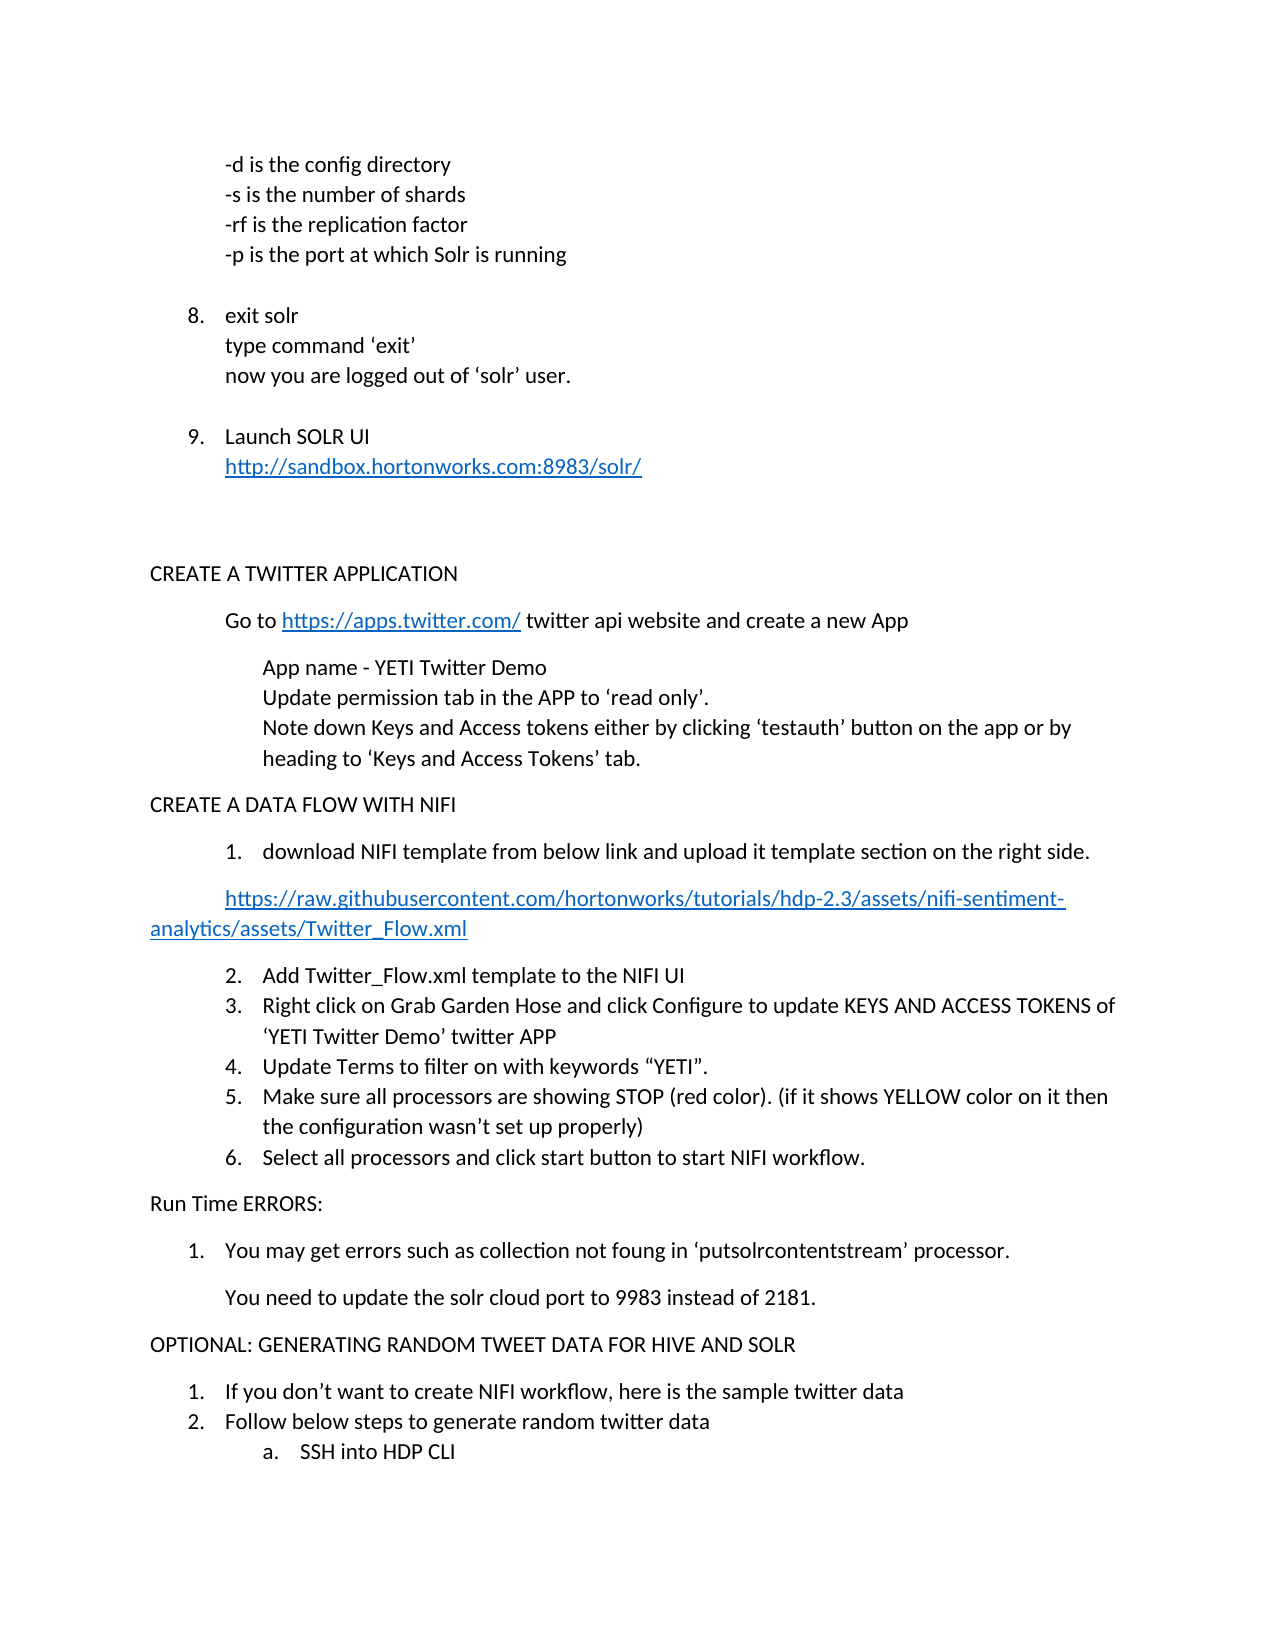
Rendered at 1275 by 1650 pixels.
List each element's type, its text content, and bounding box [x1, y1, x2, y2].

list exit solr [187, 301, 1125, 329]
text https://raw.githubusercontent.com/hortonworks/tutorials/hdp-2.3/assets/nifi-sentiment-analytics/assets/Twitter_Flow.xml [150, 884, 1125, 943]
list download NIFI template from below link and upload it template section on the right side. [225, 837, 1125, 866]
list Note down Keys and Access tokens either by clicking ‘testauth’ button on the app or by heading to ‘Keys and Access Tokens’ tab. [262, 713, 1125, 772]
list http://sandbox.hortonworks.com:8983/solr/ [225, 452, 1125, 480]
list -d is the config directory [225, 150, 1125, 178]
list If you don’t want to create NIFI workflow, here is the sample twitter data [187, 1377, 1125, 1405]
list App name - YETI Twitter Demo [262, 653, 1125, 681]
list type command ‘exit’ [225, 331, 1125, 359]
text CREATE A TWITTER APPLICATION [150, 559, 1125, 587]
list Follow below steps to generate random twitter data [187, 1407, 1125, 1435]
list You may get errors such as collection not foung in ‘putsolrcontentstream’ processor. [187, 1236, 1125, 1264]
text Go to https://apps.twitter.com/ twitter api website and create a new App [150, 606, 1125, 634]
list Add Twitter_Flow.xml template to the NIFI UI [225, 961, 1125, 989]
text Run Time ERRORS: [150, 1189, 1125, 1218]
text OPTIONAL: GENERATING RANDOM TWEET DATA FOR HIVE AND SOLR [150, 1330, 1125, 1358]
list Update permission tab in the APP to ‘read only’. [262, 683, 1125, 711]
list -p is the port at which Solr is running [225, 241, 1125, 269]
list Update Terms to filter on with keywords “YETI”. [225, 1052, 1125, 1080]
list -s is the number of shards [225, 180, 1125, 208]
list -rf is the replication factor [225, 210, 1125, 238]
list Select all processors and click start button to start NIFI workflow. [225, 1143, 1125, 1171]
list Right click on Grab Garden Hose and click Configure to update KEYS AND ACCESS TOKENS of ‘YETI Twitter Demo’ twitter APP [225, 992, 1125, 1050]
list SSH into HDP CLI [262, 1437, 1125, 1466]
list Make sure all processors are showing STOP (red color). (if it shows YELLOW color on it then the configuration wasn’t set up properly) [225, 1082, 1125, 1141]
text CREATE A DATA FLOW WITH NIFI [150, 791, 1125, 819]
list now you are logged out of ‘solr’ user. [225, 361, 1125, 389]
list Launch SOLR UI [187, 422, 1125, 450]
text You need to update the solr cloud port to 9983 instead of 2181. [225, 1283, 1125, 1311]
